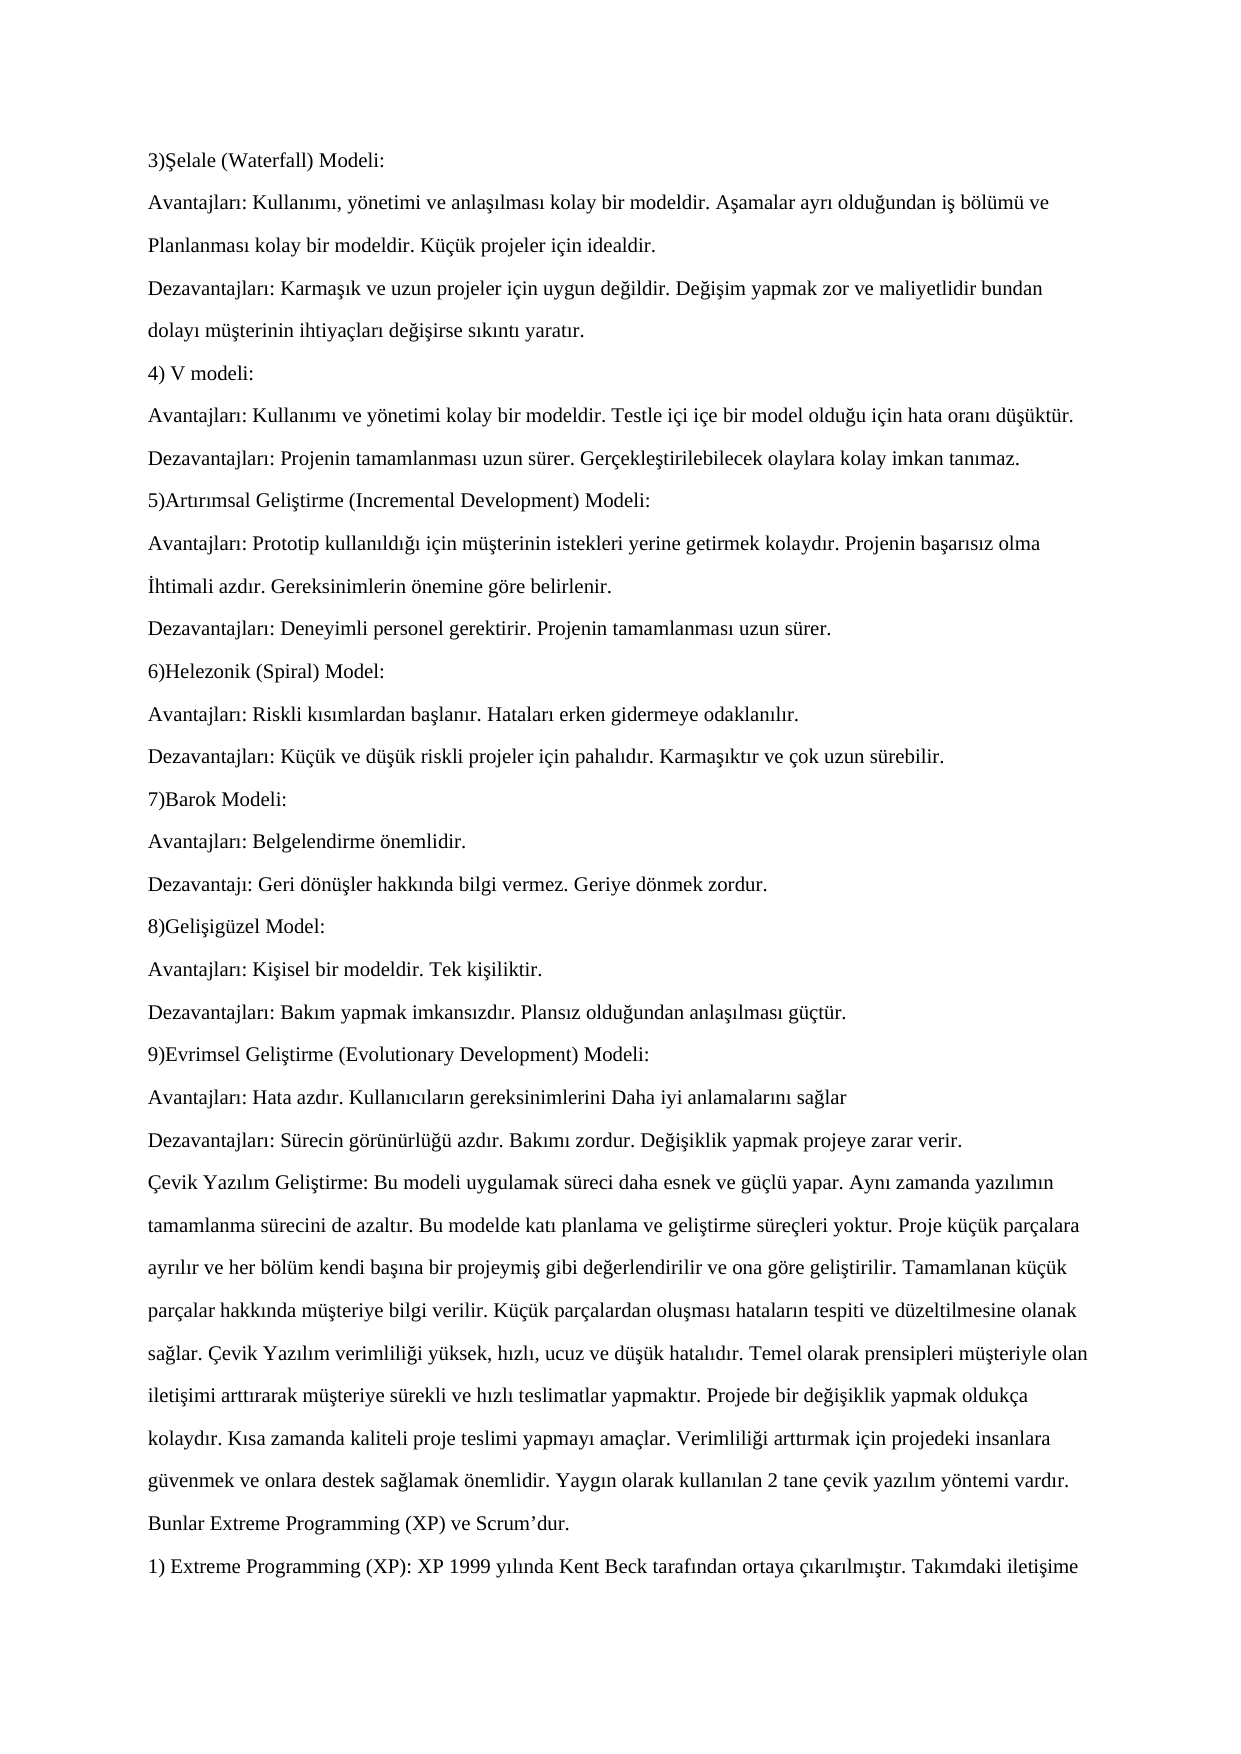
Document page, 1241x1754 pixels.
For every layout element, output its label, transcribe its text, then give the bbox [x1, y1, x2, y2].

text Avantajları: Kullanımı ve yönetimi kolay bir modeldir. Testle içi içe bir model olduğu için hata oranı düşüktür. [148, 403, 1093, 427]
text Çevik Yazılım Geliştirme: Bu modeli uygulamak süreci daha esnek ve güçlü yapar. Aynı zamanda yazılımın [148, 1170, 1093, 1194]
text 1) Extreme Programming (XP): XP 1999 yılında Kent Beck tarafından ortaya çıkarılmıştır. Takımdaki iletişime [148, 1553, 1093, 1578]
text parçalar hakkında müşteriye bilgi verilir. Küçük parçalardan oluşması hataların tespiti ve düzeltilmesine olanak [148, 1298, 1093, 1322]
text Avantajları: Kullanımı, yönetimi ve anlaşılması kolay bir modeldir. Aşamalar ayrı olduğundan iş bölümü ve [148, 190, 1093, 214]
text iletişimi arttırarak müşteriye sürekli ve hızlı teslimatlar yapmaktır. Projede bir değişiklik yapmak oldukça [148, 1383, 1093, 1407]
text Avantajları: Hata azdır. Kullanıcıların gereksinimlerini Daha iyi anlamalarını sağlar [148, 1085, 1093, 1109]
text 4) V modeli: [148, 361, 1093, 385]
text 5)Artırımsal Geliştirme (Incremental Development) Modeli: [148, 488, 1093, 512]
text Dezavantajı: Geri dönüşler hakkında bilgi vermez. Geriye dönmek zordur. [148, 872, 1093, 896]
text Avantajları: Riskli kısımlardan başlanır. Hataları erken gidermeye odaklanılır. [148, 701, 1093, 726]
text ayrılır ve her bölüm kendi başına bir projeymiş gibi değerlendirilir ve ona göre geliştirilir. Tamamlanan küçük [148, 1255, 1093, 1279]
text 6)Helezonik (Spiral) Model: [148, 659, 1093, 683]
text Avantajları: Belgelendirme önemlidir. [148, 829, 1093, 853]
text Bunlar Extreme Programming (XP) ve Scrum’dur. [148, 1511, 1093, 1535]
text Avantajları: Kişisel bir modeldir. Tek kişiliktir. [148, 957, 1093, 981]
text 7)Barok Modeli: [148, 787, 1093, 811]
text sağlar. Çevik Yazılım verimliliği yüksek, hızlı, ucuz ve düşük hatalıdır. Temel olarak prensipleri müşteriyle olan [148, 1341, 1093, 1364]
text Avantajları: Prototip kullanıldığı için müşterinin istekleri yerine getirmek kolaydır. Projenin başarısız olma [148, 531, 1093, 555]
text güvenmek ve onlara destek sağlamak önemlidir. Yaygın olarak kullanılan 2 tane çevik yazılım yöntemi vardır. [148, 1468, 1093, 1492]
text 8)Gelişigüzel Model: [148, 914, 1093, 938]
text Dezavantajları: Karmaşık ve uzun projeler için uygun değildir. Değişim yapmak zor ve maliyetlidir bundan [148, 275, 1093, 299]
text dolayı müşterinin ihtiyaçları değişirse sıkıntı yaratır. [148, 318, 1093, 342]
text Dezavantajları: Bakım yapmak imkansızdır. Plansız olduğundan anlaşılması güçtür. [148, 1000, 1093, 1024]
text Planlanması kolay bir modeldir. Küçük projeler için idealdir. [148, 233, 1093, 257]
text İhtimali azdır. Gereksinimlerin önemine göre belirlenir. [148, 574, 1093, 598]
text kolaydır. Kısa zamanda kaliteli proje teslimi yapmayı amaçlar. Verimliliği arttırmak için projedeki insanlara [148, 1426, 1093, 1450]
text 3)Şelale (Waterfall) Modeli: [148, 148, 1093, 172]
text Dezavantajları: Deneyimli personel gerektirir. Projenin tamamlanması uzun sürer. [148, 616, 1093, 640]
text tamamlanma sürecini de azaltır. Bu modelde katı planlama ve geliştirme süreçleri yoktur. Proje küçük parçalara [148, 1213, 1093, 1237]
text Dezavantajları: Sürecin görünürlüğü azdır. Bakımı zordur. Değişiklik yapmak projeye zarar verir. [148, 1127, 1093, 1152]
text 9)Evrimsel Geliştirme (Evolutionary Development) Modeli: [148, 1042, 1093, 1066]
text Dezavantajları: Küçük ve düşük riskli projeler için pahalıdır. Karmaşıktır ve çok uzun sürebilir. [148, 744, 1093, 768]
text Dezavantajları: Projenin tamamlanması uzun sürer. Gerçekleştirilebilecek olaylara kolay imkan tanımaz. [148, 446, 1093, 470]
